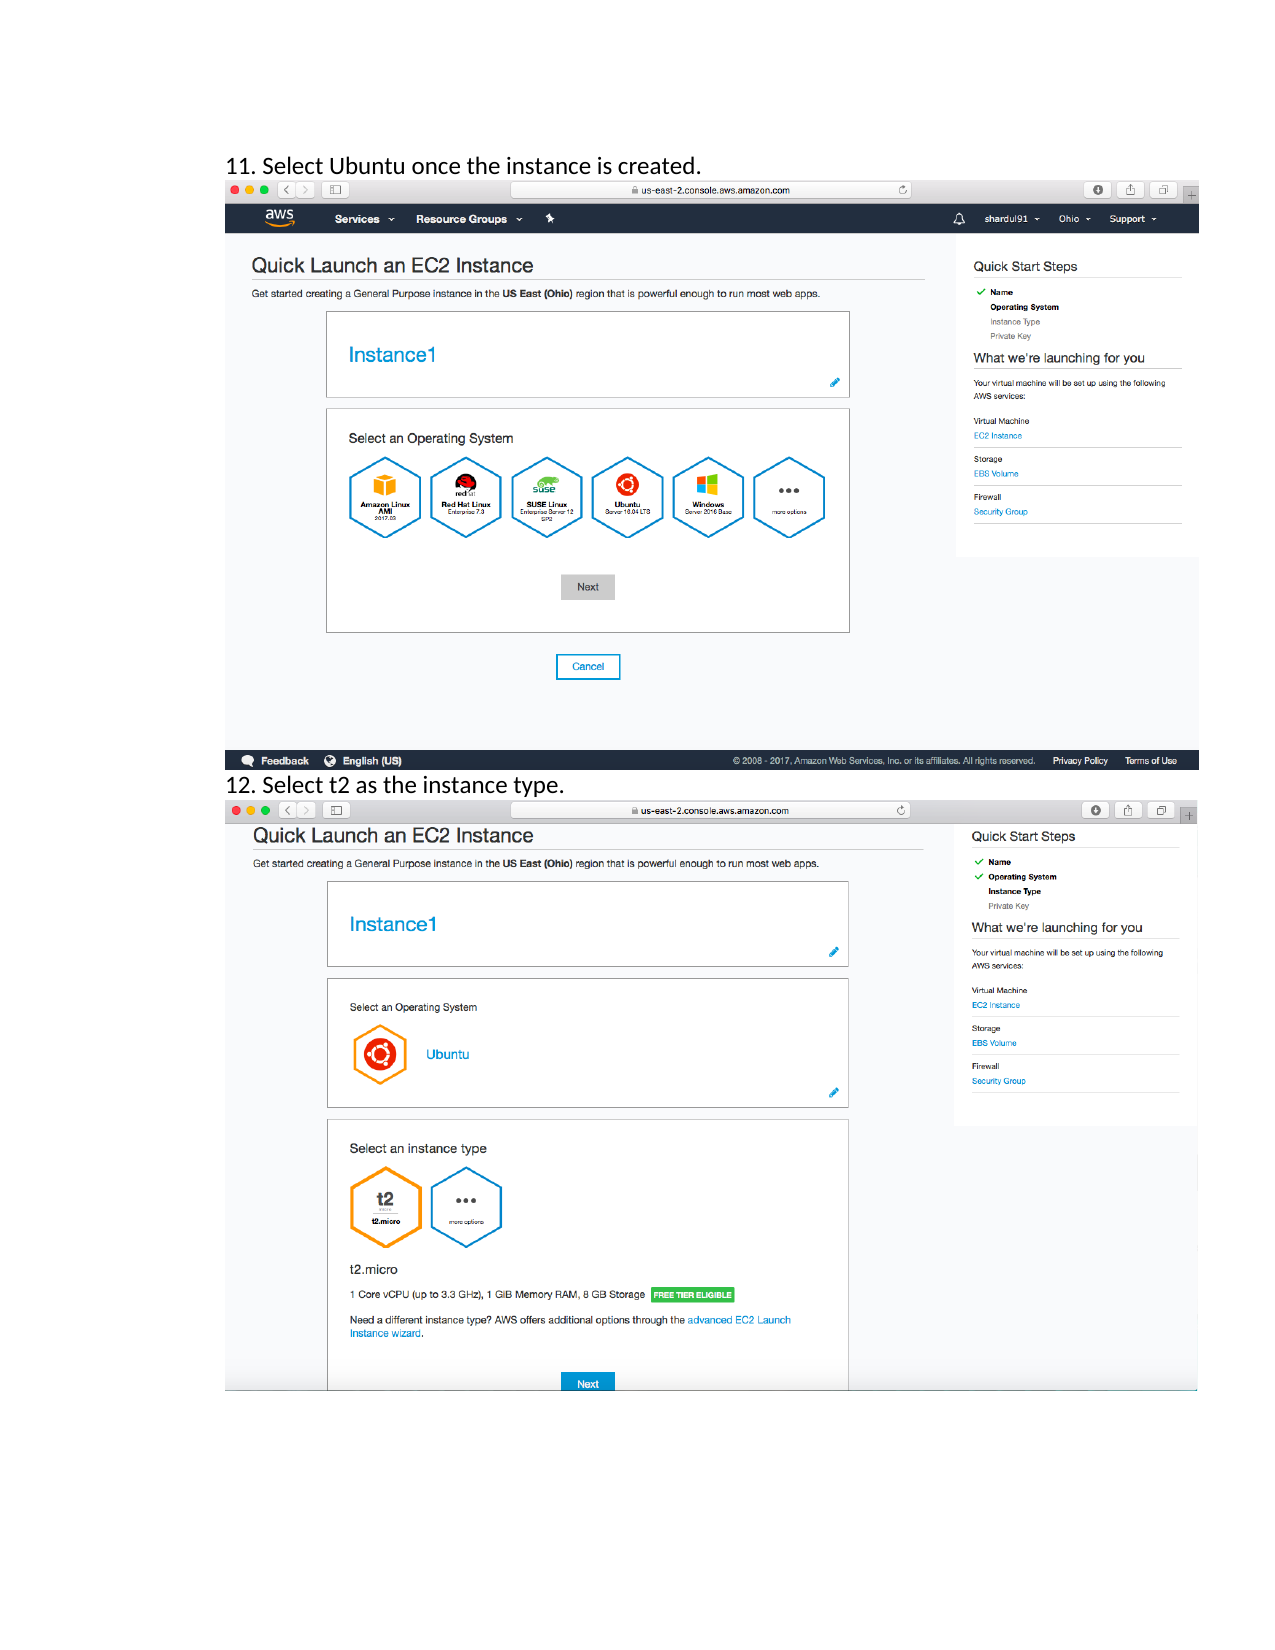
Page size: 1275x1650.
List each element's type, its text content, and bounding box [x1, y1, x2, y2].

picture [225, 800, 1198, 1391]
picture [579, 1381, 591, 1387]
text 9. Once you select “Launch a virtual machine” the following page will be prompted where you have to select “Get Started”.10. You will need to wait for few hours so that the account is completely created. Once the account is created, you will get a email from AWS Amazon. After the email, you can procced with the above mentioned and create an instance.11. Select Ubuntu once the instance is created.12. Select t2 as the instance type. [225, 770, 1125, 800]
text 9. Once you select “Launch a virtual machine” the following page will be prompted where you have to select “Get Started”.10. You will need to wait for few hours so that the account is completely created. Once the account is created, you will get a email from AWS Amazon. After the email, you can procced with the above mentioned and create an instance.11. Select Ubuntu once the instance is created.12. Select t2 as the instance type. [225, 150, 1125, 180]
picture [225, 180, 1199, 770]
